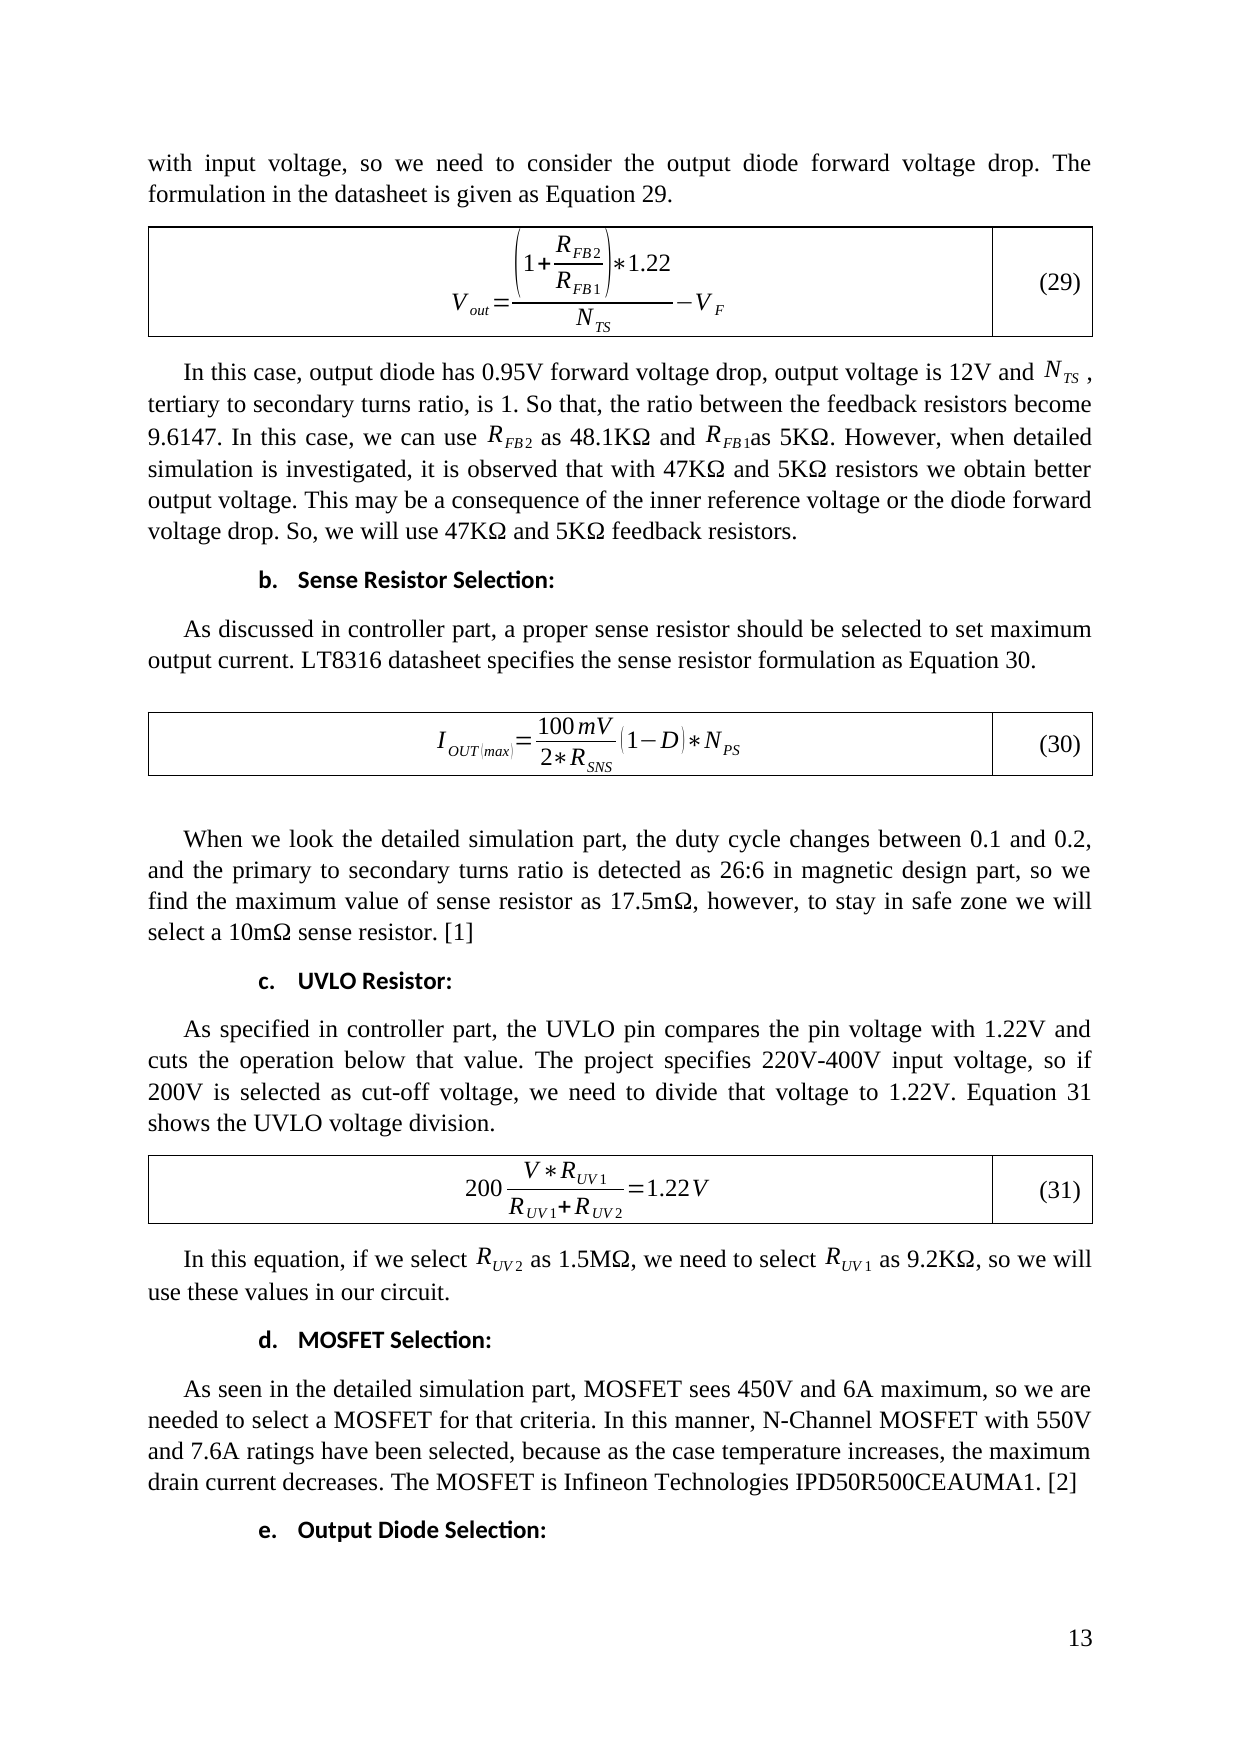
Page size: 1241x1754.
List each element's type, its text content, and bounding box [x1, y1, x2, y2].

text In this case, output diode has 0.95V forward voltage drop, output voltage is 12V and , tertiary to secondary turns ratio, is 1. So that, the ratio between the feedback resistors become 9.6147. In this case, we can use as 48.1KΩ and as 5KΩ. However, when detailed simulation is investigated, it is observed that with 47KΩ and 5KΩ resistors we obtain better output voltage. This may be a consequence of the inner reference voltage or the diode forward voltage drop. So, we will use 47KΩ and 5KΩ feedback resistors. [148, 356, 1093, 545]
list Output Diode Selection: [223, 1515, 1093, 1545]
text As discussed in controller part, a proper sense resistor should be selected to set maximum output current. LT8316 datasheet specifies the sense resistor formulation as Equation 30. [148, 614, 1093, 673]
text As specified in controller part, the UVLO pin compares the pin voltage with 1.22V and cuts the operation below that value. The project specifies 220V-400V input voltage, so if 200V is selected as cut-off voltage, we need to divide that voltage to 1.22V. Equation 31 shows the UVLO voltage division. [148, 1014, 1093, 1136]
table_header [149, 228, 992, 336]
list UVLO Resistor: [223, 965, 1093, 995]
list MOSFET Selection: [223, 1324, 1093, 1355]
table_header (29) [993, 228, 1092, 336]
table_header (31) [993, 1156, 1092, 1223]
list Sense Resistor Selection: [223, 564, 1093, 594]
table_header [149, 713, 992, 775]
text In this equation, if we select as 1.5MΩ, we need to select as 9.2KΩ, so we will use these values in our circuit. [148, 1243, 1093, 1305]
text When we look the detailed simulation part, the duty cycle changes between 0.1 and 0.2, and the primary to secondary turns ratio is detected as 26:6 in magnetic design part, so we find the maximum value of sense resistor as 17.5mΩ, however, to stay in safe zone we will select a 10mΩ sense resistor. [1] [148, 824, 1093, 946]
text As seen in the detailed simulation part, MOSFET sees 450V and 6A maximum, so we are needed to select a MOSFET for that criteria. In this manner, N-Channel MOSFET with 550V and 7.6A ratings have been selected, because as the case temperature increases, the maximum drain current decreases. The MOSFET is Infineon Technologies IPD50R500CEAUMA1. [2] [148, 1374, 1093, 1496]
table_header (30) [993, 713, 1092, 775]
table_header [149, 1156, 992, 1223]
